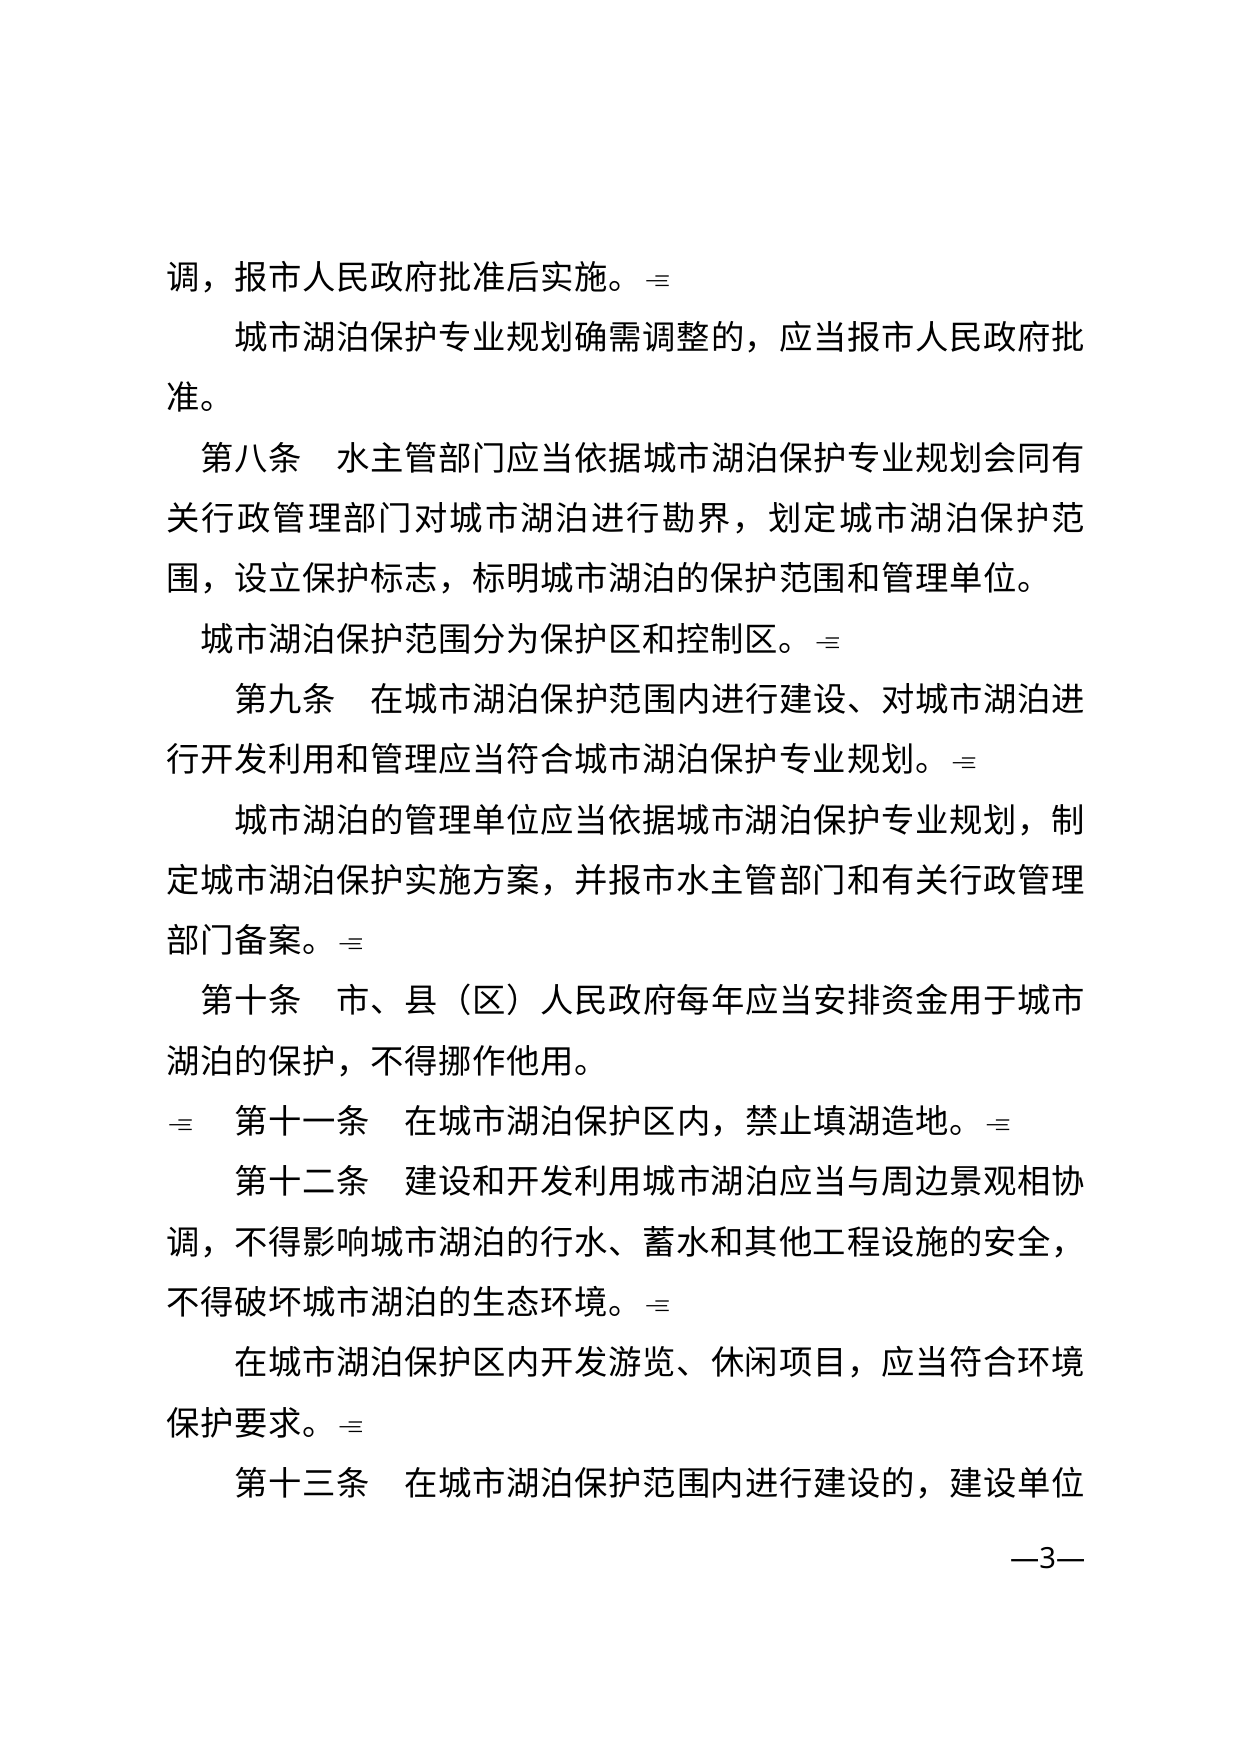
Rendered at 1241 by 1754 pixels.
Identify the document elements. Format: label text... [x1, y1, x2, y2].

text 城市湖泊保护专业规划确需调整的，应当报市人民政府批准。 [166, 305, 1086, 425]
list 第十条 市、县（区）人民政府每年应当安排资金用于城市湖泊的保护，不得挪作他用。 [166, 968, 1086, 1089]
list 城市湖泊保护范围分为保护区和控制区。 [166, 606, 1086, 667]
text 第十三条 在城市湖泊保护范围内进行建设的，建设单位应当采取措施保护施工场地周围的水体、植被、地貌。施工结束后，应当及时清理场地，恢复原貌。 [166, 1451, 1086, 1511]
text 在城市湖泊保护区内开发游览、休闲项目，应当符合环境保护要求。 [166, 1330, 1086, 1451]
list 第八条 水主管部门应当依据城市湖泊保护专业规划会同有关行政管理部门对城市湖泊进行勘界，划定城市湖泊保护范围，设立保护标志，标明城市湖泊的保护范围和管理单位。 [166, 425, 1086, 606]
text 第七条 市水主管部门应当按照城市规划，会同有关部门编制城市湖泊保护专业规划，经市城乡规划主管部门综合协调，报市人民政府批准后实施。 [166, 244, 1086, 305]
text 第十二条 建设和开发利用城市湖泊应当与周边景观相协调，不得影响城市湖泊的行水、蓄水和其他工程设施的安全，不得破坏城市湖泊的生态环境。 [166, 1149, 1086, 1330]
list  第十一条 在城市湖泊保护区内，禁止填湖造地。 [166, 1089, 1086, 1149]
text 城市湖泊的管理单位应当依据城市湖泊保护专业规划，制定城市湖泊保护实施方案，并报市水主管部门和有关行政管理部门备案。 [166, 787, 1086, 968]
text 第九条 在城市湖泊保护范围内进行建设、对城市湖泊进行开发利用和管理应当符合城市湖泊保护专业规划。 [166, 667, 1086, 787]
